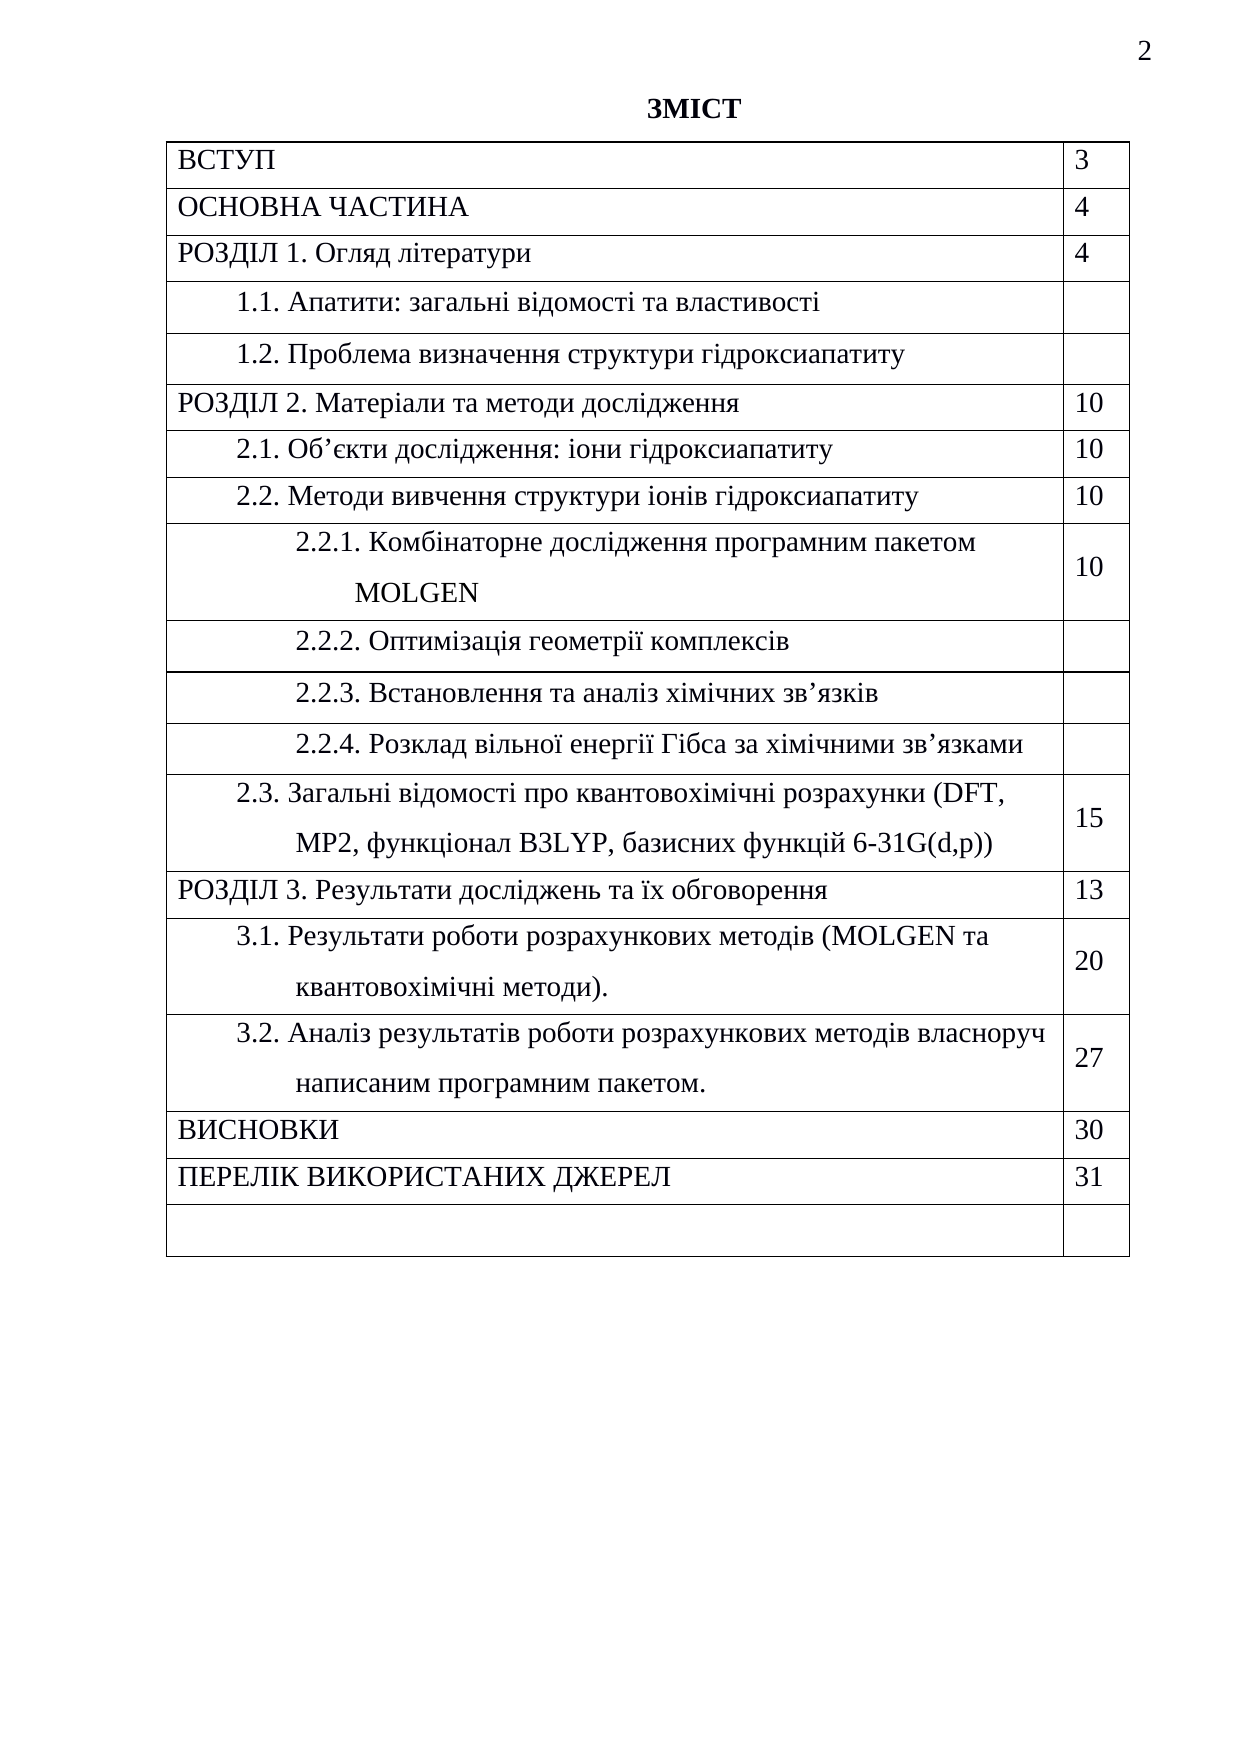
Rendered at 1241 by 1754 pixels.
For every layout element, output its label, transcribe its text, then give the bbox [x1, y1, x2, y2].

table_cell [1064, 282, 1129, 332]
table_cell 10 [1064, 478, 1129, 523]
table_cell 2.3. Загальні відомості про квантовохімічні розрахунки (DFT, MP2, функціонал B3LYP, базисних функцій 6-31G(d,p)) [167, 775, 1063, 871]
table_cell [1064, 621, 1129, 671]
table_cell 2.2.3. Встановлення та аналіз хімічних зв’язків [167, 673, 1063, 723]
table_cell 2.2. Методи вивчення структури іонів гідроксиапатиту [167, 478, 1063, 523]
table_cell ОСНОВНА ЧАСТИНА [167, 189, 1063, 234]
table_cell ВИСНОВКИ [167, 1112, 1063, 1158]
text ЗМІСТ [177, 91, 1152, 125]
table_cell 10 [1064, 524, 1129, 620]
table_cell РОЗДІЛ 2. Матеріали та методи дослідження [167, 385, 1063, 430]
table_cell 10 [1064, 431, 1129, 477]
table_cell 27 [1064, 1015, 1129, 1111]
table_cell 4 [1064, 189, 1129, 234]
table_cell 2.2.2. Оптимізація геометрії комплексів [167, 621, 1063, 671]
table_cell [1064, 334, 1129, 384]
table_cell 2.1. Об’єкти дослідження: іони гідроксиапатиту [167, 431, 1063, 477]
table_cell 30 [1064, 1112, 1129, 1158]
table_cell [167, 1205, 1063, 1256]
table_cell [1064, 724, 1129, 774]
table_cell [1064, 1205, 1129, 1256]
table_cell 1.2. Проблема визначення структури гідроксиапатиту [167, 334, 1063, 384]
table_cell [1064, 673, 1129, 723]
table_header 3 [1064, 143, 1129, 188]
table_cell 4 [1064, 236, 1129, 281]
table_cell 15 [1064, 775, 1129, 871]
table_cell 13 [1064, 872, 1129, 917]
table_cell 10 [1064, 385, 1129, 430]
table_cell ПЕРЕЛІК ВИКОРИСТАНИХ ДЖЕРЕЛ [167, 1159, 1063, 1204]
table_cell 1.1. Апатити: загальні відомості та властивості [167, 282, 1063, 332]
table_header ВСТУП [167, 143, 1063, 188]
table_cell 2.2.1. Комбінаторне дослідження програмним пакетом MOLGEN [167, 524, 1063, 620]
table_cell 20 [1064, 919, 1129, 1014]
table_cell РОЗДІЛ 3. Результати досліджень та їх обговорення [167, 872, 1063, 917]
table_cell 3.2. Аналіз результатів роботи розрахункових методів власноруч написаним програмним пакетом. [167, 1015, 1063, 1111]
table_cell 3.1. Результати роботи розрахункових методів (MOLGEN та квантовохімічні методи). [167, 919, 1063, 1014]
table_cell 2.2.4. Розклад вільної енергії Гібса за хімічними зв’язками [167, 724, 1063, 774]
table_cell 31 [1064, 1159, 1129, 1204]
table_cell РОЗДІЛ 1. Огляд літератури [167, 236, 1063, 281]
